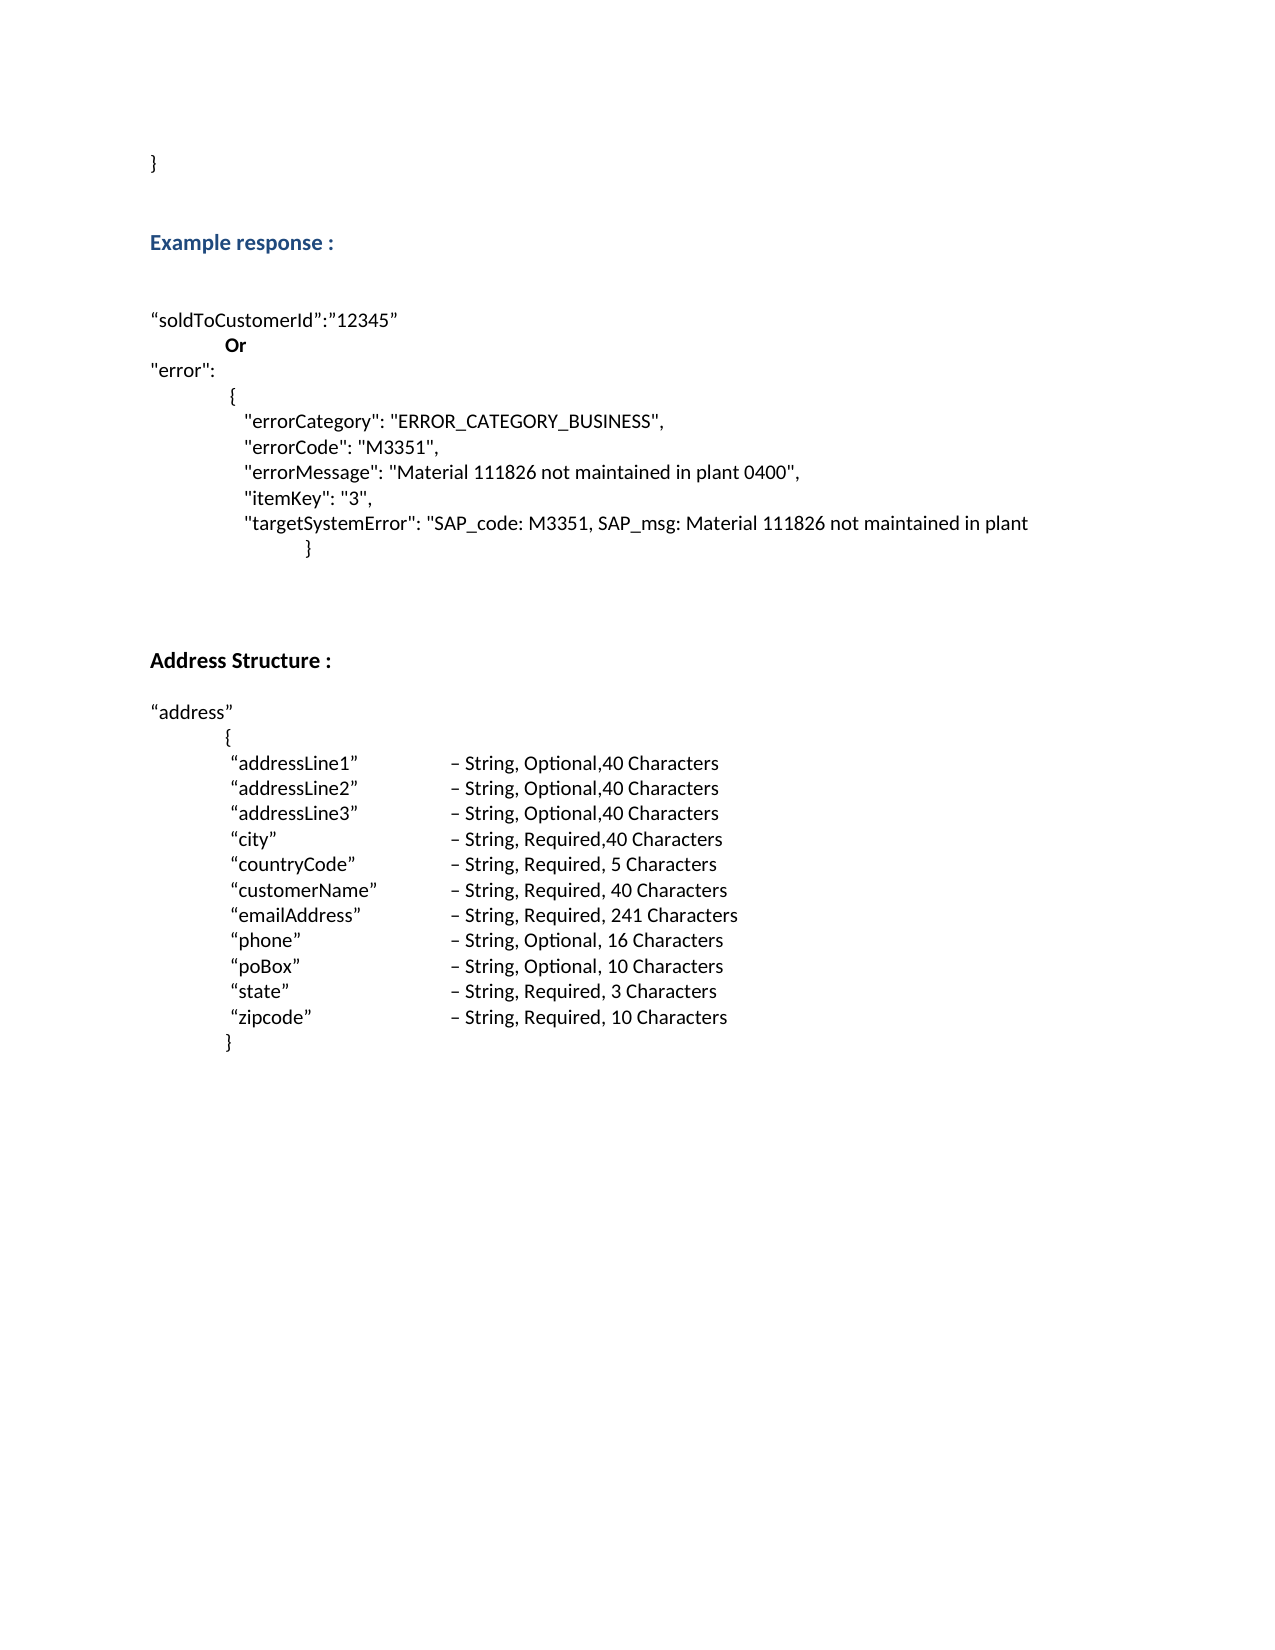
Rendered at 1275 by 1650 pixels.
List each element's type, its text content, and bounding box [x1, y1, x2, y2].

text “poBox” – String, Optional, 10 Characters [150, 953, 1125, 978]
text "itemKey": "3", [150, 485, 1125, 510]
text “zipcode” – String, Required, 10 Characters [150, 1004, 1125, 1029]
text Or [150, 332, 1125, 358]
text “address” [150, 699, 1125, 724]
text “state” – String, Required, 3 Characters [150, 978, 1125, 1004]
text “city” – String, Required,40 Characters [150, 826, 1125, 851]
text “customerName” – String, Required, 40 Characters [150, 877, 1125, 902]
text { [150, 383, 1125, 408]
text Example response : [150, 228, 1125, 256]
text “emailAddress” – String, Required, 241 Characters [150, 902, 1125, 928]
text "errorCategory": "ERROR_CATEGORY_BUSINESS", [150, 408, 1125, 434]
text “addressLine2” – String, Optional,40 Characters [150, 775, 1125, 801]
text } [150, 150, 1125, 175]
text { [150, 724, 1125, 750]
text "error": [150, 358, 1125, 383]
text “addressLine3” – String, Optional,40 Characters [150, 801, 1125, 826]
text } [150, 1029, 1125, 1055]
text “countryCode” – String, Required, 5 Characters [150, 851, 1125, 877]
text “addressLine1” – String, Optional,40 Characters [150, 750, 1125, 775]
text “soldToCustomerId”:”12345” [150, 307, 1125, 332]
text "errorMessage": "Material 111826 not maintained in plant 0400", [150, 459, 1125, 485]
text "targetSystemError": "SAP_code: M3351, SAP_msg: Material 111826 not maintained in plant } [150, 510, 1125, 561]
text "errorCode": "M3351", [150, 434, 1125, 459]
text Address Structure : [150, 646, 1125, 674]
text “phone” – String, Optional, 16 Characters [150, 928, 1125, 953]
